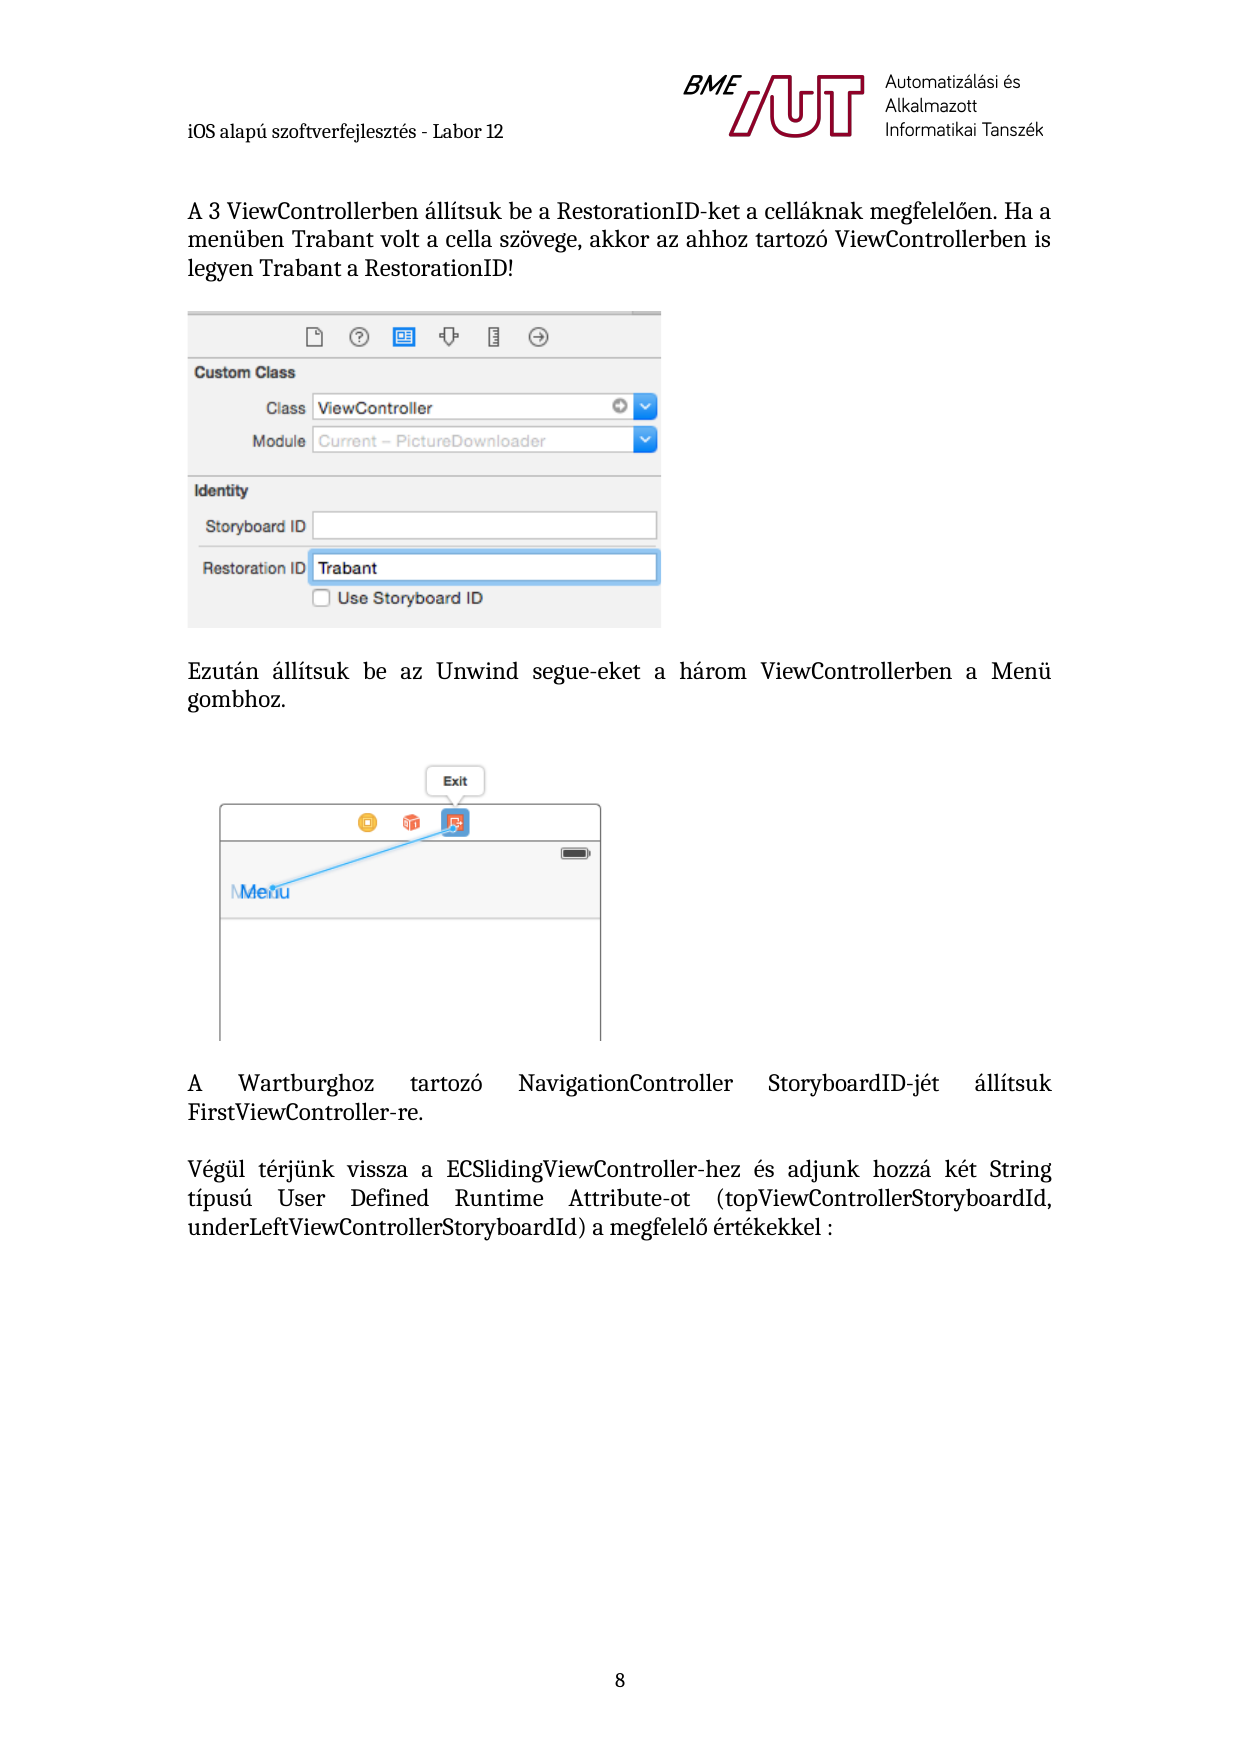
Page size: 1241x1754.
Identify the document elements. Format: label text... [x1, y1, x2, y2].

text Ezután állítsuk be az Unwind segue-eket a három ViewControllerben a Menü gombhoz. [187, 657, 1053, 714]
picture [187, 742, 616, 1041]
text Végül térjünk vissza a ECSlidingViewController-hez és adjunk hozzá két String típusú User Defined Runtime Attribute-ot (topViewControllerStoryboardId, underLeftViewControllerStoryboardId) a megfelelő értékekkel : [187, 1155, 1053, 1242]
picture [187, 311, 662, 628]
text A 3 ViewControllerben állítsuk be a RestorationID-ket a celláknak megfelelően. Ha a menüben Trabant volt a cella szövege, akkor az ahhoz tartozó ViewControllerben is legyen Trabant a RestorationID! [187, 197, 1053, 283]
picture [683, 73, 1044, 139]
text A Wartburghoz tartozó NavigationController StoryboardID-jét állítsuk FirstViewController-re. [187, 1069, 1053, 1127]
